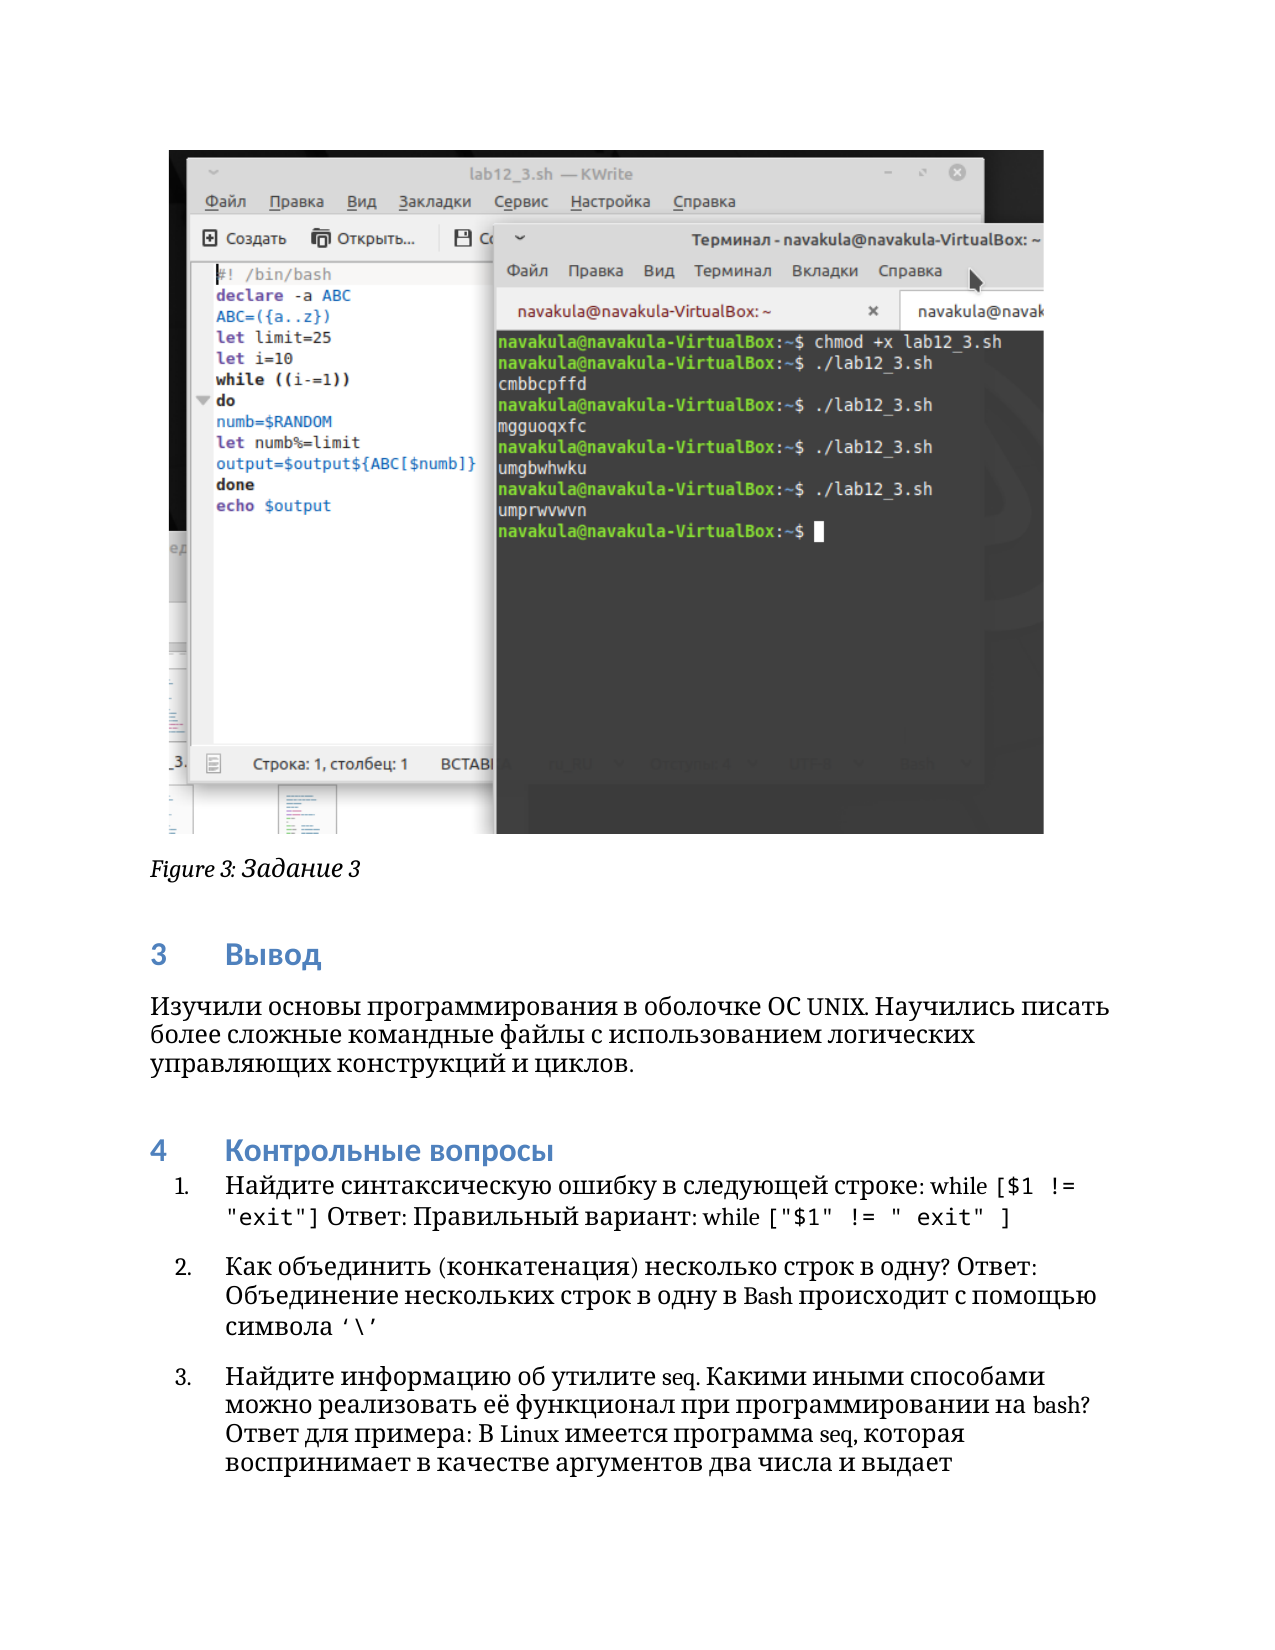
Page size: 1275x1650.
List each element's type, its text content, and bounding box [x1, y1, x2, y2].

list Найдите синтаксическую ошибку в следующей строке: while [$1 != "exit"] Ответ: Правильный вариант: while ["$1" != " exit" ] [175, 1170, 1125, 1232]
text Изучили основы программирования в оболочке ОС UNIX. Научились писать более сложные командные файлы с использованием логических управляющих конструкций и циклов. [150, 993, 1125, 1079]
list Как объединить (конкатенация) несколько строк в одну? Ответ: Объединение нескольких строк в одну в Bash происходит с помощью символа ‘\’ [175, 1253, 1125, 1342]
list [175, 1363, 1125, 1478]
subtitle 3 Вывод [150, 933, 1125, 974]
picture [168, 150, 1044, 834]
subtitle 4 Контрольные вопросы [150, 1129, 1125, 1170]
text Figure 3: Задание 3 [150, 854, 1125, 883]
